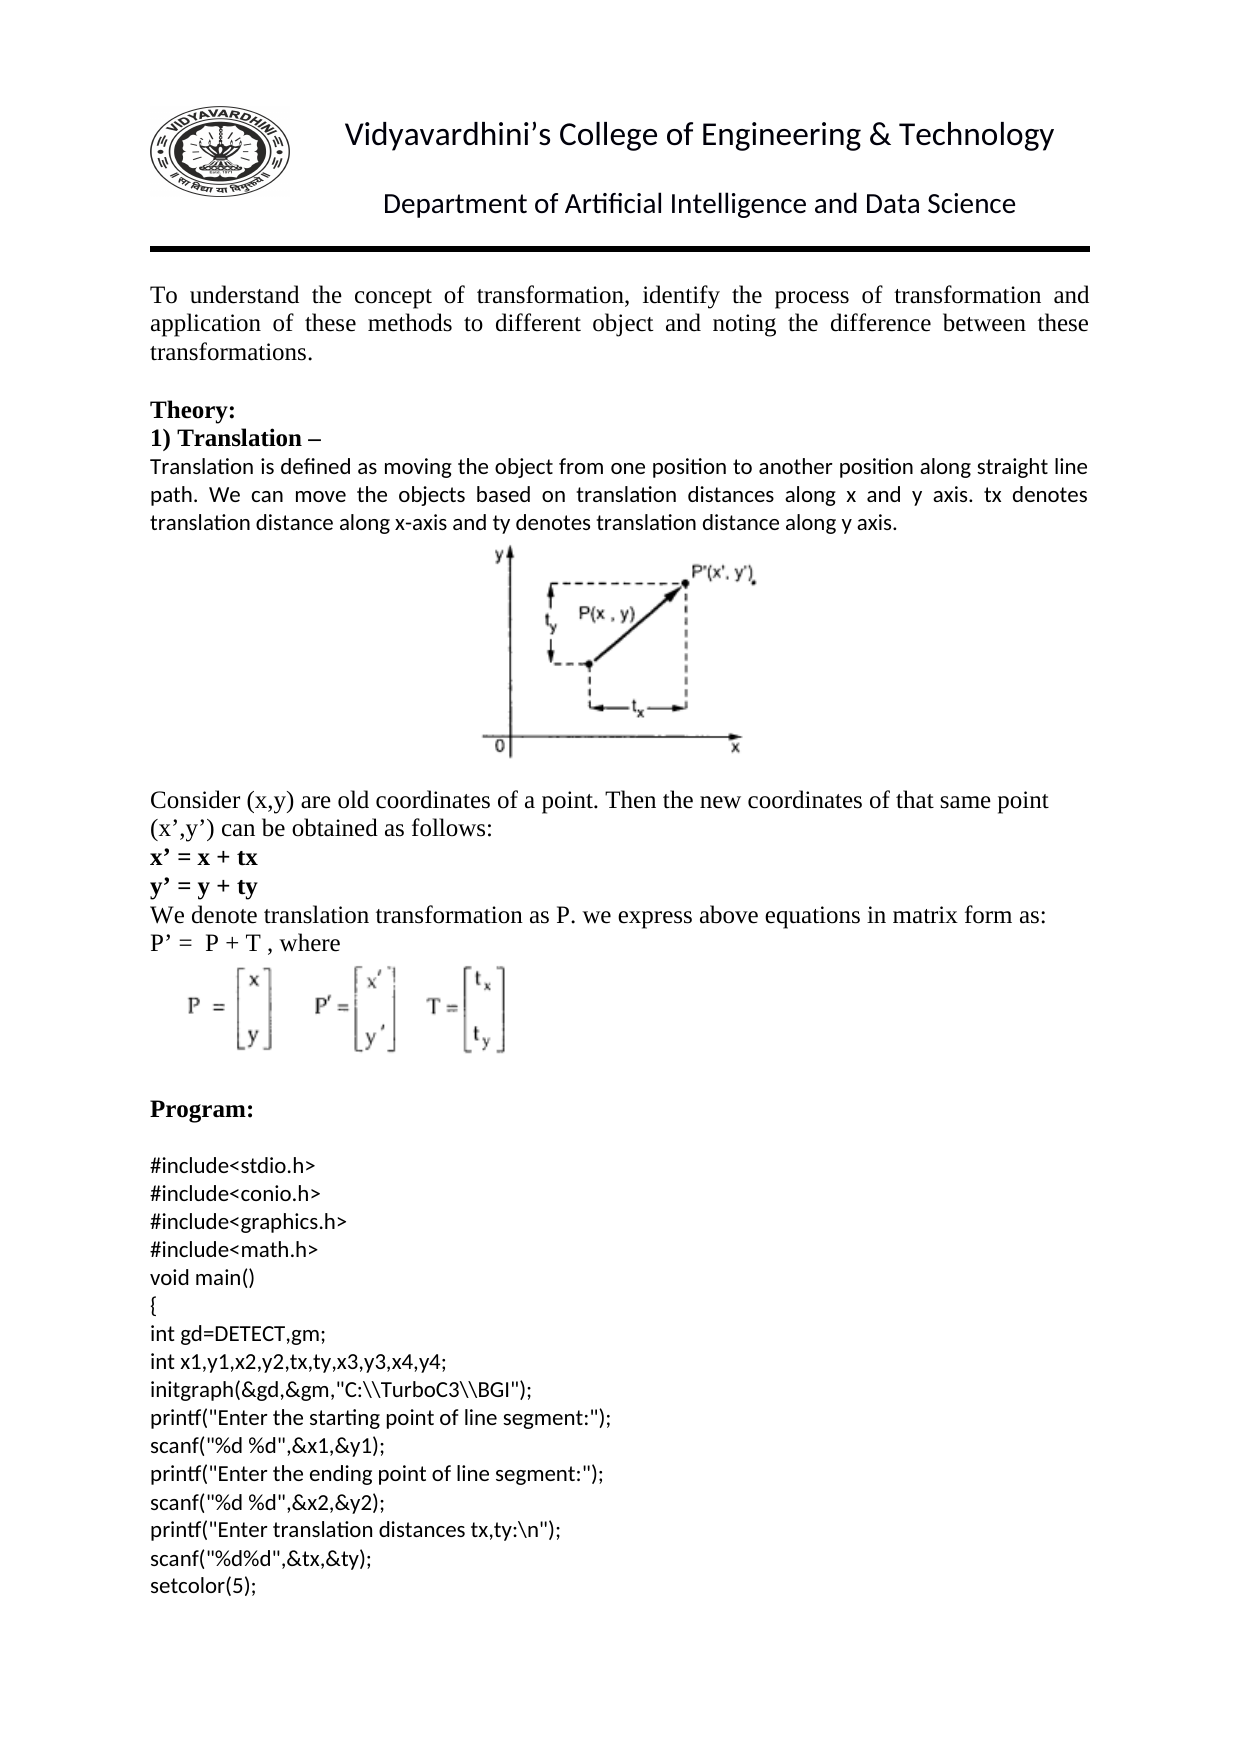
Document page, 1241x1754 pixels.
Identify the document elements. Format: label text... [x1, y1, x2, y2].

text Consider (x,y) are old coordinates of a point. Then the new coordinates of that same point (x’,y’) can be obtained as follows: [150, 785, 1090, 842]
text x’ = x + tx [150, 842, 1090, 871]
text 1) Translation – [150, 423, 1090, 452]
text To understand the concept of transformation, identify the process of transformation and application of these methods to different object and noting the difference between these transformations. [150, 280, 1090, 366]
text #include<conio.h> [150, 1179, 1090, 1207]
text #include<math.h> [150, 1235, 1090, 1263]
text printf("Enter the starting point of line segment:"); [150, 1403, 1090, 1432]
text scanf("%d%d",&tx,&ty); [150, 1544, 1090, 1572]
text initgraph(&gd,&gm,"C:\\TurboC3\\BGI"); [150, 1376, 1090, 1403]
text y’ = y + ty [150, 871, 1090, 900]
text printf("Enter translation distances tx,ty:\n"); [150, 1516, 1090, 1544]
text int gd=DETECT,gm; [150, 1319, 1090, 1347]
text scanf("%d %d",&x1,&y1); [150, 1432, 1090, 1459]
text #include<stdio.h> [150, 1151, 1090, 1179]
text printf("Enter the ending point of line segment:"); [150, 1459, 1090, 1488]
text Program: [150, 1094, 1090, 1123]
text setcolor(5); [150, 1572, 1090, 1600]
text We denote translation transformation as P. we express above equations in matrix form as: P’ = P + T , where [150, 900, 1090, 957]
picture [150, 106, 290, 197]
picture [150, 957, 536, 1066]
text { [150, 1291, 1090, 1319]
picture [469, 536, 771, 760]
text scanf("%d %d",&x2,&y2); [150, 1488, 1090, 1516]
text Theory: [150, 395, 1090, 423]
text int x1,y1,x2,y2,tx,ty,x3,y3,x4,y4; [150, 1347, 1090, 1376]
text Translation is defined as moving the object from one position to another position along straight line path. We can move the objects based on translation distances along x and y axis. tx denotes translation distance along x-axis and ty denotes translation distance along y axis. [150, 452, 1090, 536]
text #include<graphics.h> [150, 1207, 1090, 1235]
text void main() [150, 1263, 1090, 1291]
